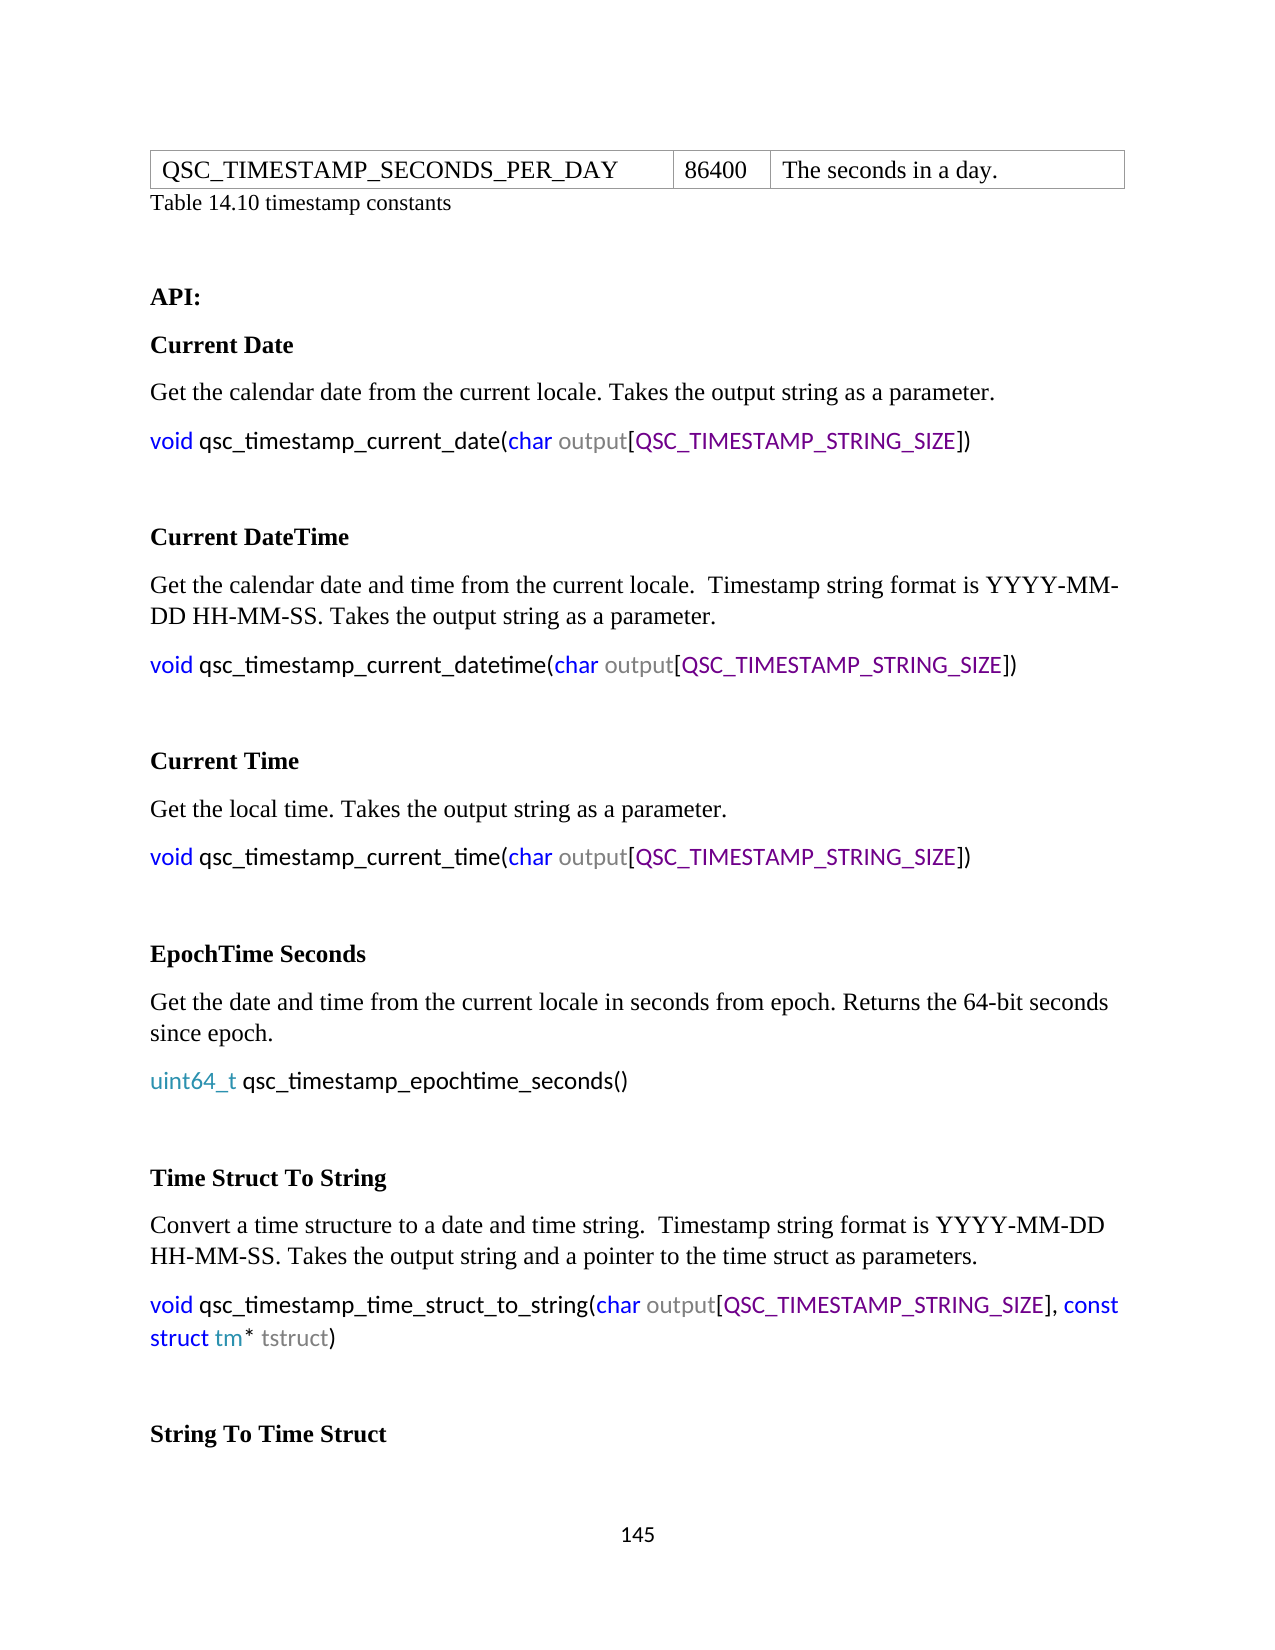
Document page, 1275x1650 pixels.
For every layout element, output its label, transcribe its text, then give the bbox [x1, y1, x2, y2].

text void qsc_timestamp_time_struct_to_string(char output[QSC_TIMESTAMP_STRING_SIZE], const struct tm* tstruct) [150, 1289, 1125, 1352]
text Current Date [150, 330, 1125, 358]
text Get the calendar date from the current locale. Takes the output string as a parameter. [150, 377, 1125, 406]
text API: [150, 282, 1125, 311]
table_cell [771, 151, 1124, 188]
text Current Time [150, 746, 1125, 775]
text Current DateTime [150, 522, 1125, 551]
text Get the calendar date and time from the current locale. Timestamp string format is YYYY-MM-DD HH-MM-SS. Takes the output string as a parameter. [150, 570, 1125, 630]
text String To Time Struct [150, 1419, 1125, 1448]
text void qsc_timestamp_current_time(char output[QSC_TIMESTAMP_STRING_SIZE]) [150, 842, 1125, 872]
text uint64_t qsc_timestamp_epochtime_seconds() [150, 1065, 1125, 1096]
text void qsc_timestamp_current_date(char output[QSC_TIMESTAMP_STRING_SIZE]) [150, 425, 1125, 456]
text Convert a time structure to a date and time string. Timestamp string format is YYYY-MM-DD HH-MM-SS. Takes the output string and a pointer to the time struct as parameters. [150, 1210, 1125, 1270]
text Get the local time. Takes the output string as a parameter. [150, 794, 1125, 823]
text Get the date and time from the current locale in seconds from epoch. Returns the 64-bit seconds since epoch. [150, 987, 1125, 1046]
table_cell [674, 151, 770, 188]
text EpochTime Seconds [150, 939, 1125, 968]
text Table 14.10 timestamp constants [150, 189, 1125, 216]
text Time Struct To String [150, 1163, 1125, 1191]
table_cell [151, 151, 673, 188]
text void qsc_timestamp_current_datetime(char output[QSC_TIMESTAMP_STRING_SIZE]) [150, 649, 1125, 679]
